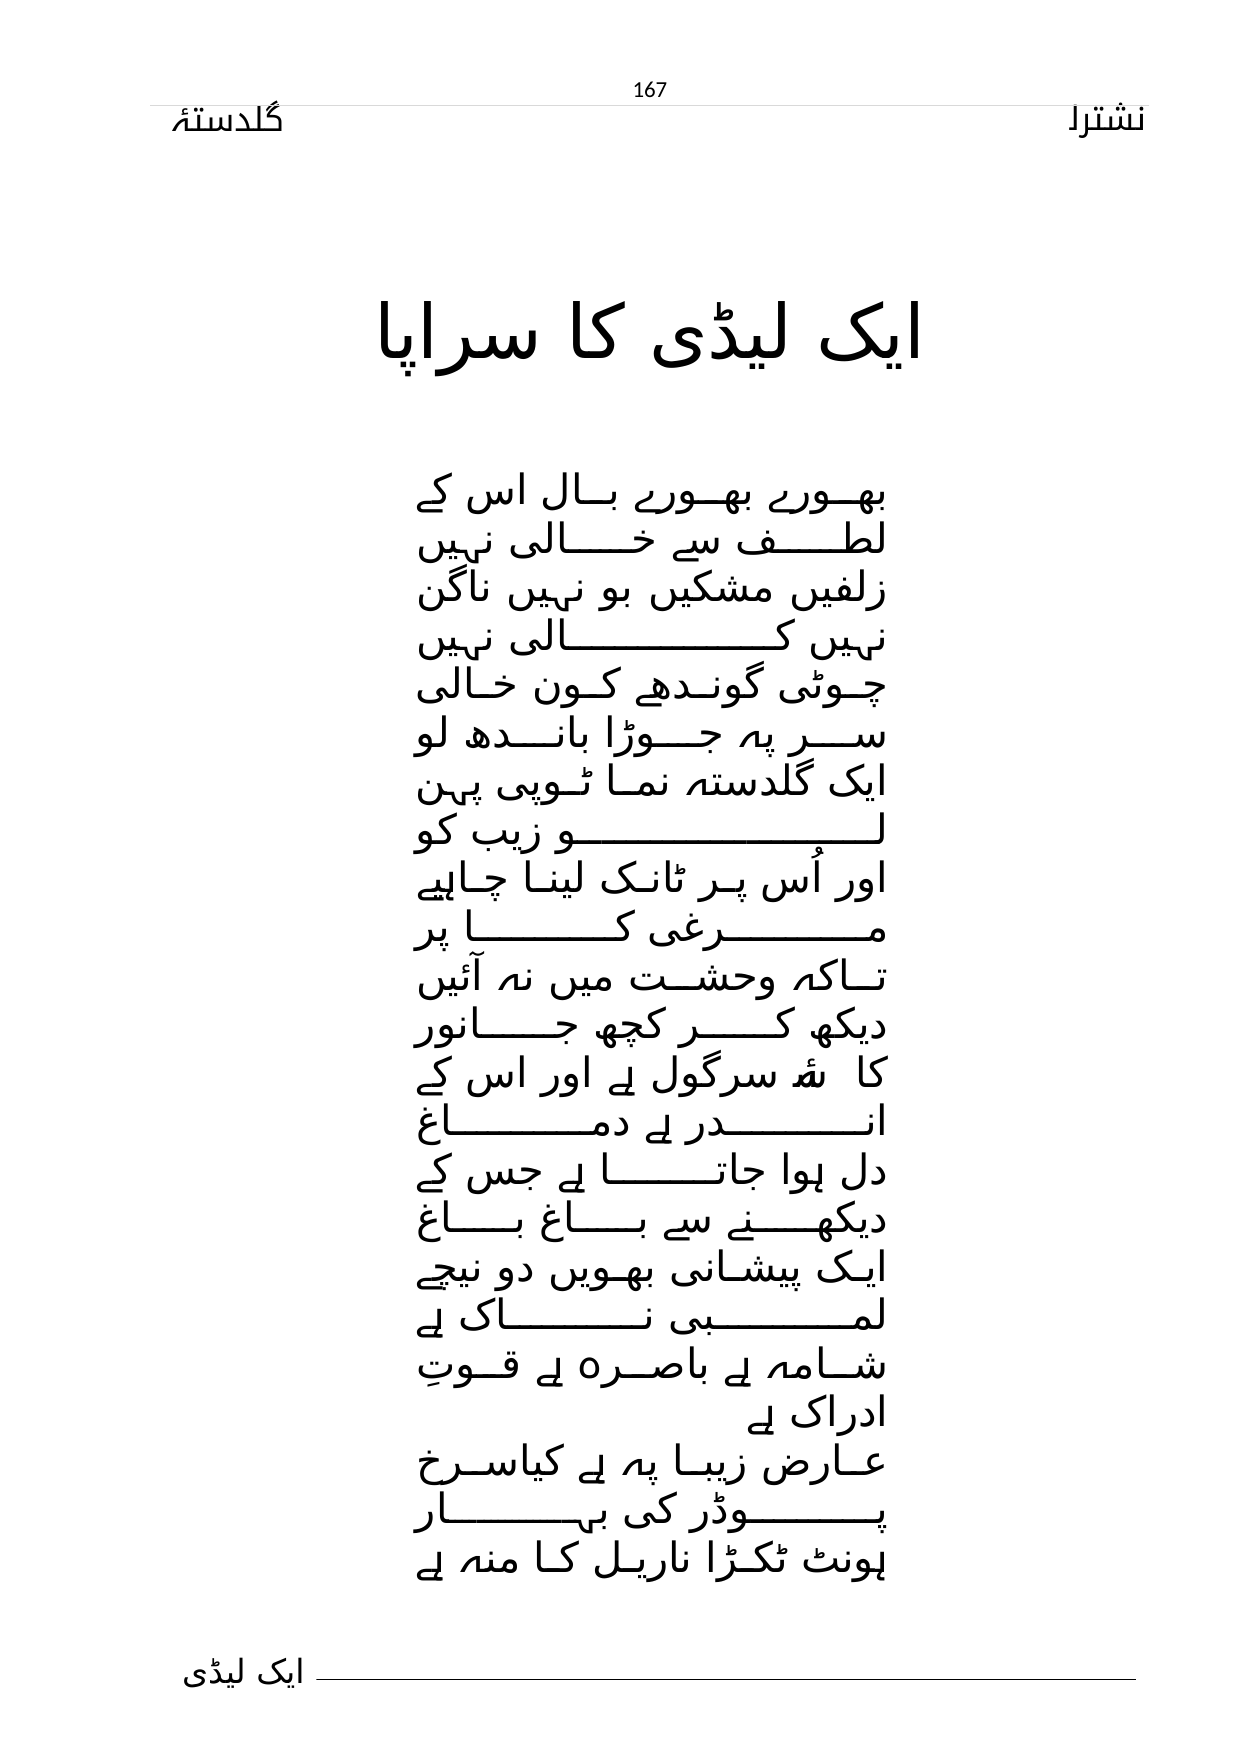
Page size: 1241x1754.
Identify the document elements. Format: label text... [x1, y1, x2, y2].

subtitle ایک لیڈی کا سراپا [150, 288, 1149, 376]
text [416, 466, 888, 1582]
